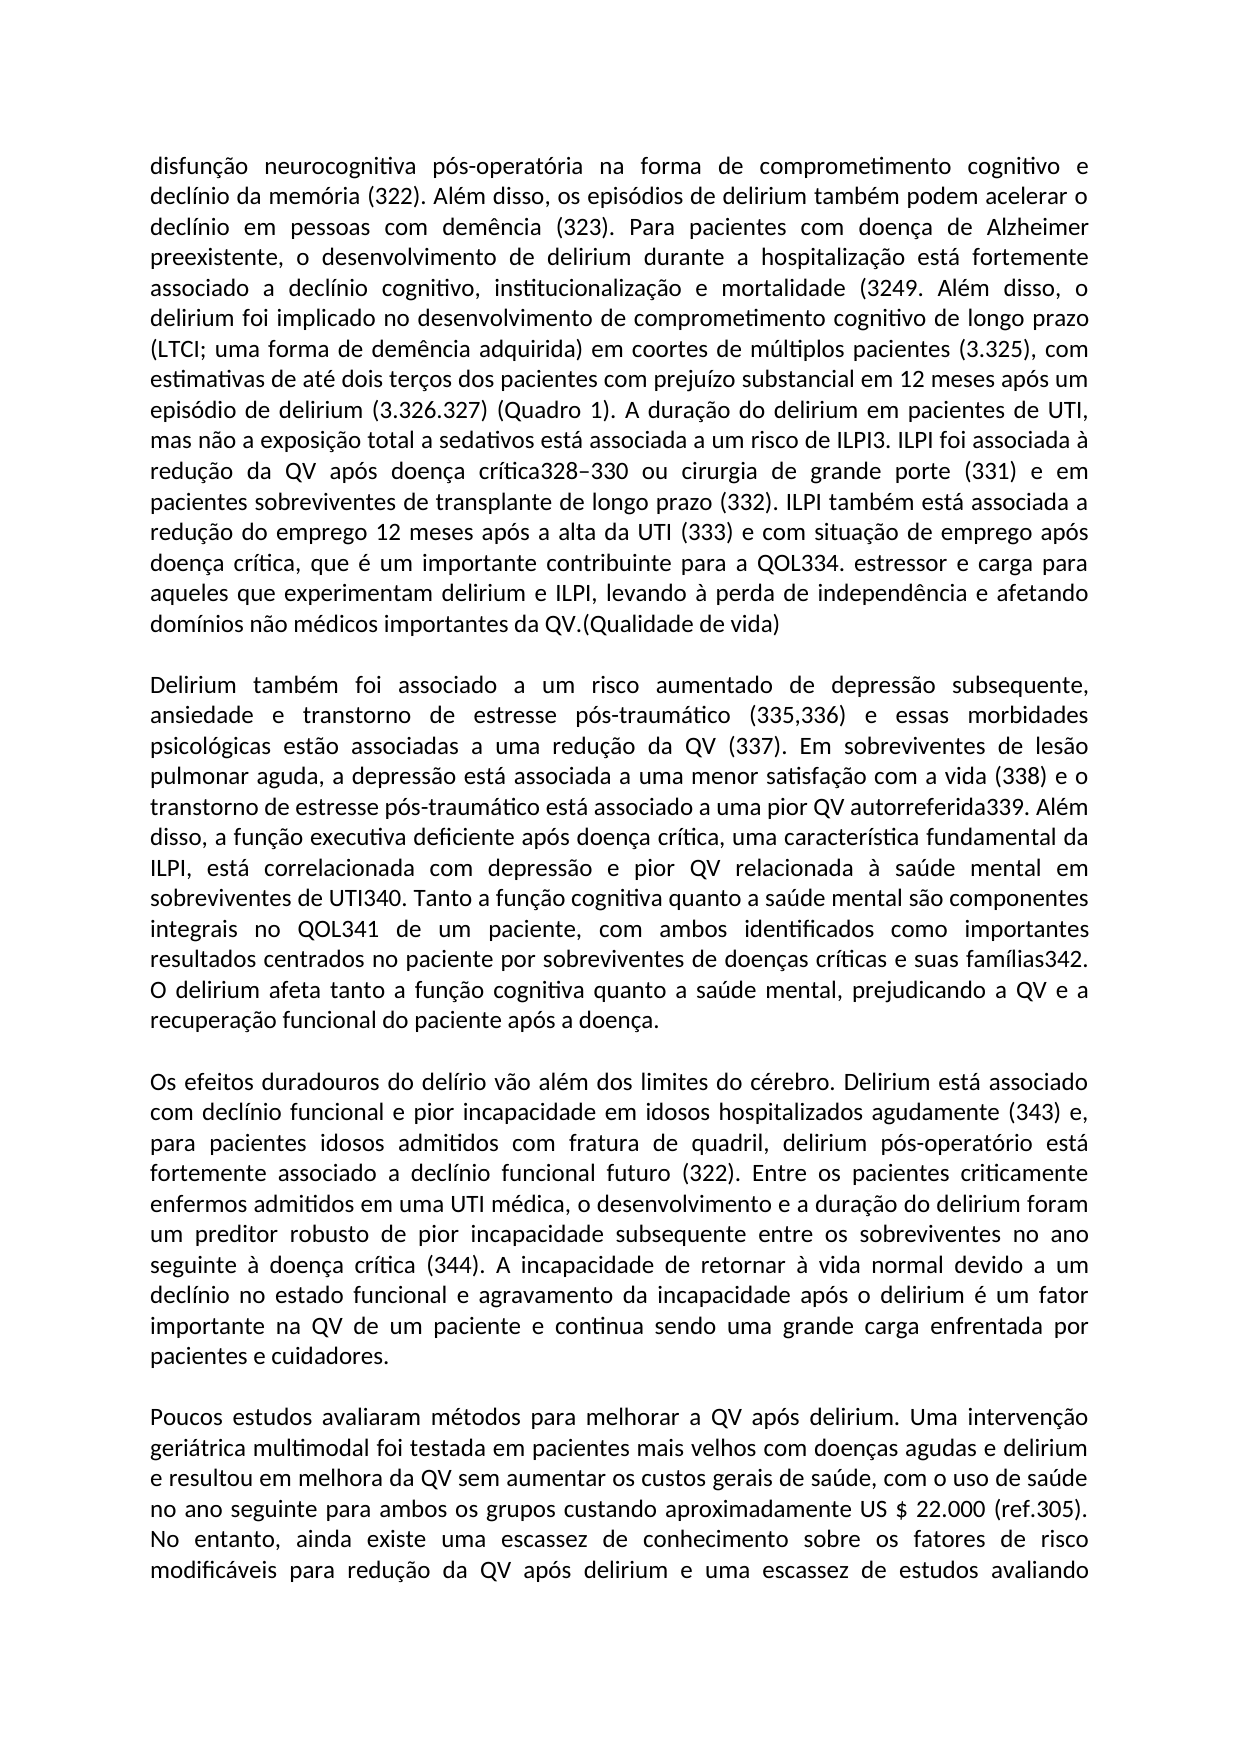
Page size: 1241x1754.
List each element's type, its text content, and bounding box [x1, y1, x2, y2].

text Delirium também foi associado a um risco aumentado de depressão subsequente, ansiedade e transtorno de estresse pós-traumático (335,336) e essas morbidades psicológicas estão associadas a uma redução da QV (337). Em sobreviventes de lesão pulmonar aguda, a depressão está associada a uma menor satisfação com a vida (338) e o transtorno de estresse pós-traumático está associado a uma pior QV autorreferida339. Além disso, a função executiva deficiente após doença crítica, uma característica fundamental da ILPI, está correlacionada com depressão e pior QV relacionada à saúde mental em sobreviventes de UTI340. Tanto a função cognitiva quanto a saúde mental são componentes integrais no QOL341 de um paciente, com ambos identificados como importantes resultados centrados no paciente por sobreviventes de doenças críticas e suas famílias342. O delirium afeta tanto a função cognitiva quanto a saúde mental, prejudicando a QV e a recuperação funcional do paciente após a doença. [150, 669, 1090, 1035]
text Os efeitos duradouros do delírio vão além dos limites do cérebro. Delirium está associado com declínio funcional e pior incapacidade em idosos hospitalizados agudamente (343) e, para pacientes idosos admitidos com fratura de quadril, delirium pós-operatório está fortemente associado a declínio funcional futuro (322). Entre os pacientes criticamente enfermos admitidos em uma UTI médica, o desenvolvimento e a duração do delirium foram um preditor robusto de pior incapacidade subsequente entre os sobreviventes no ano seguinte à doença crítica (344). A incapacidade de retornar à vida normal devido a um declínio no estado funcional e agravamento da incapacidade após o delirium é um fator importante na QV de um paciente e continua sendo uma grande carga enfrentada por pacientes e cuidadores. [150, 1066, 1090, 1371]
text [150, 150, 1090, 638]
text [150, 1401, 1090, 1584]
